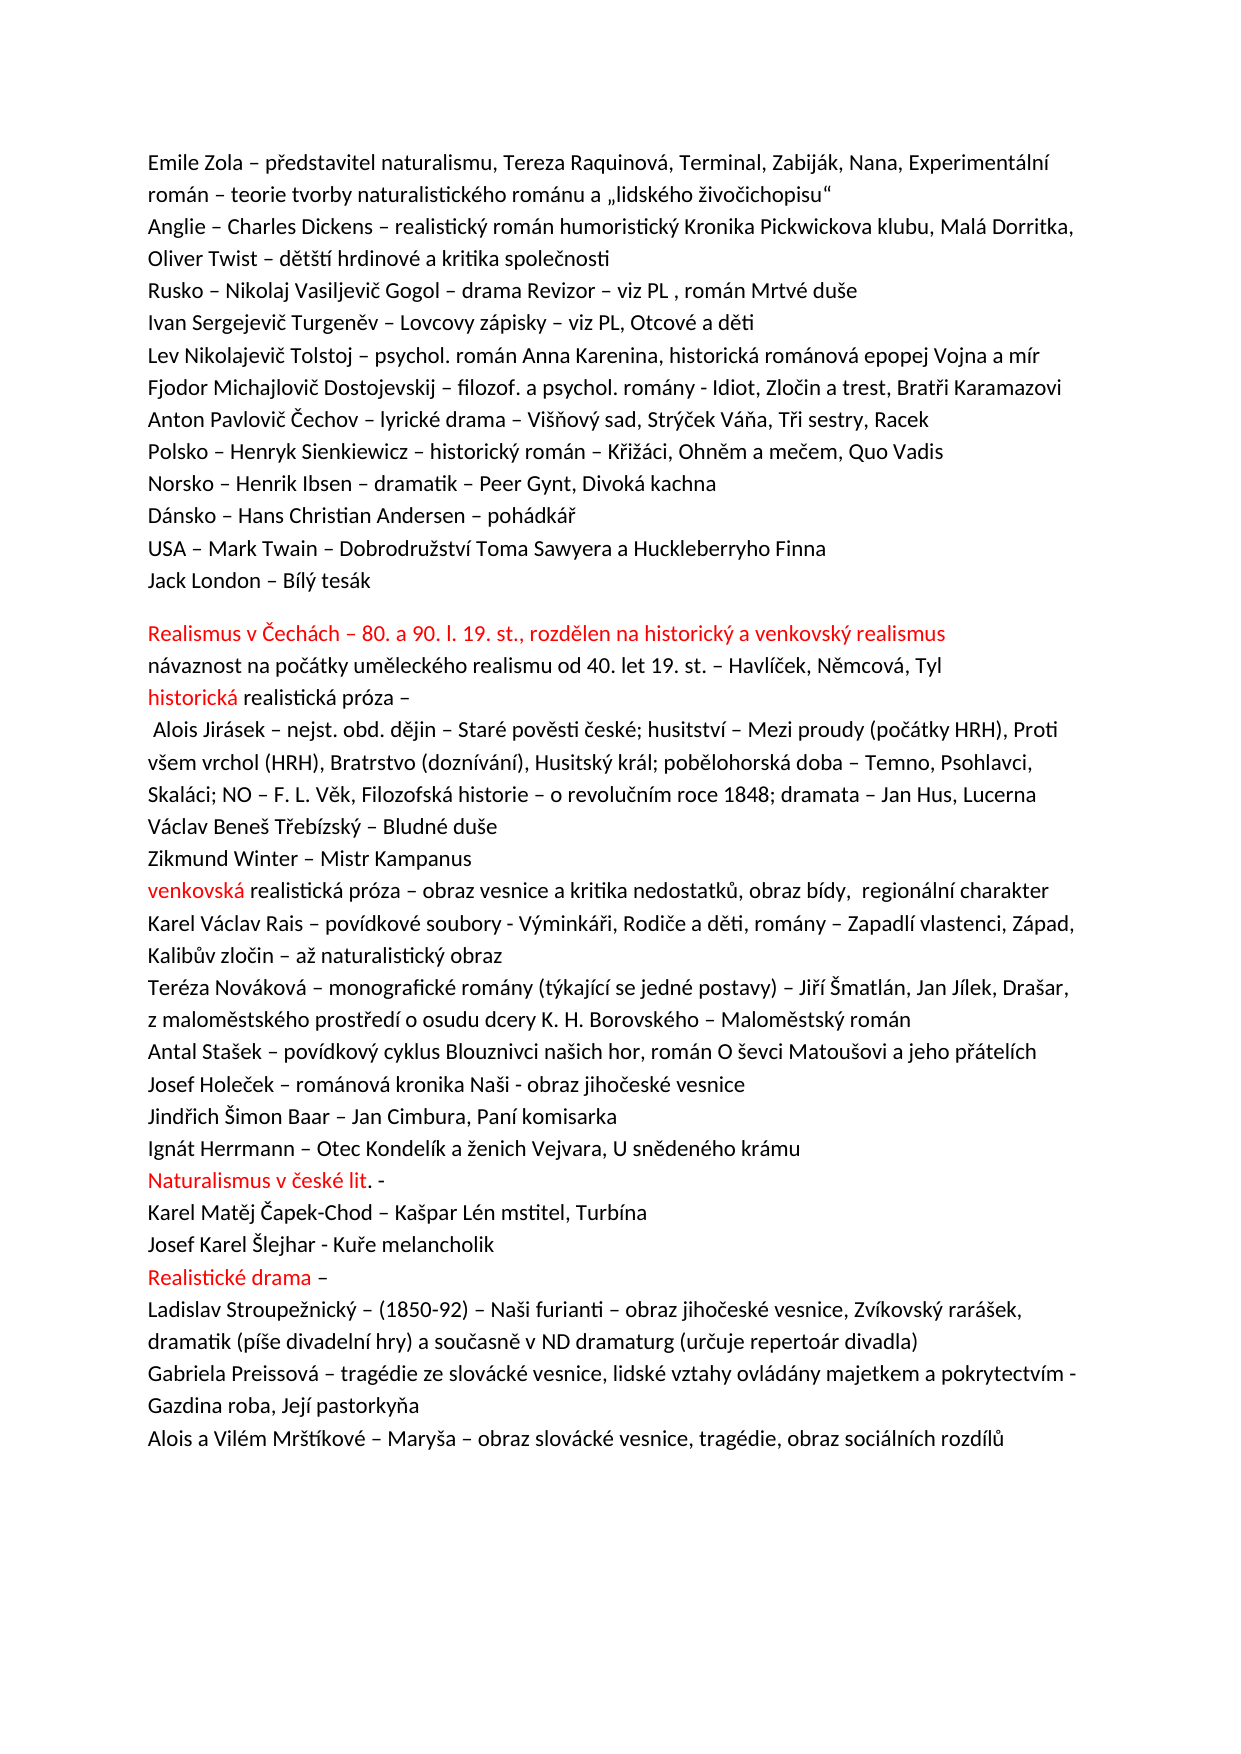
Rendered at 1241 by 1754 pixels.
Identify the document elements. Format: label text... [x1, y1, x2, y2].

text Realismus v Čechách – 80. a 90. l. 19. st., rozdělen na historický a venkovský realismus návaznost na počátky uměleckého realismu od 40. let 19. st. – Havlíček, Němcová, Tyl historická realistická próza – Alois Jirásek – nejst. obd. dějin – Staré pověsti české; husitství – Mezi proudy (počátky HRH), Proti všem vrchol (HRH), Bratrstvo (doznívání), Husitský král; pobělohorská doba – Temno, Psohlavci, Skaláci; NO – F. L. Věk, Filozofská historie – o revolučním roce 1848; dramata – Jan Hus, Lucerna Václav Beneš Třebízský – Bludné duše Zikmund Winter – Mistr Kampanus venkovská realistická próza – obraz vesnice a kritika nedostatků, obraz bídy, regionální charakter Karel Václav Rais – povídkové soubory - Výminkáři, Rodiče a děti, romány – Zapadlí vlastenci, Západ, Kalibův zločin – až naturalistický obraz Teréza Nováková – monografické romány (týkající se jedné postavy) – Jiří Šmatlán, Jan Jílek, Drašar, z maloměstského prostředí o osudu dcery K. H. Borovského – Maloměstský román Antal Stašek – povídkový cyklus Blouznivci našich hor, román O ševci Matoušovi a jeho přátelích Josef Holeček – románová kronika Naši - obraz jihočeské vesnice Jindřich Šimon Baar – Jan Cimbura, Paní komisarka Ignát Herrmann – Otec Kondelík a ženich Vejvara, U snědeného krámu Naturalismus v české lit. - Karel Matěj Čapek-Chod – Kašpar Lén mstitel, Turbína Josef Karel Šlejhar - Kuře melancholik Realistické drama – Ladislav Stroupežnický – (1850-92) – Naši furianti – obraz jihočeské vesnice, Zvíkovský rarášek, dramatik (píše divadelní hry) a současně v ND dramaturg (určuje repertoár divadla) Gabriela Preissová – tragédie ze slovácké vesnice, lidské vztahy ovládány majetkem a pokrytectvím - Gazdina roba, Její pastorkyňa Alois a Vilém Mrštíkové – Maryša – obraz slovácké vesnice, tragédie, obraz sociálních rozdílů [148, 619, 1093, 1484]
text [148, 148, 1093, 594]
